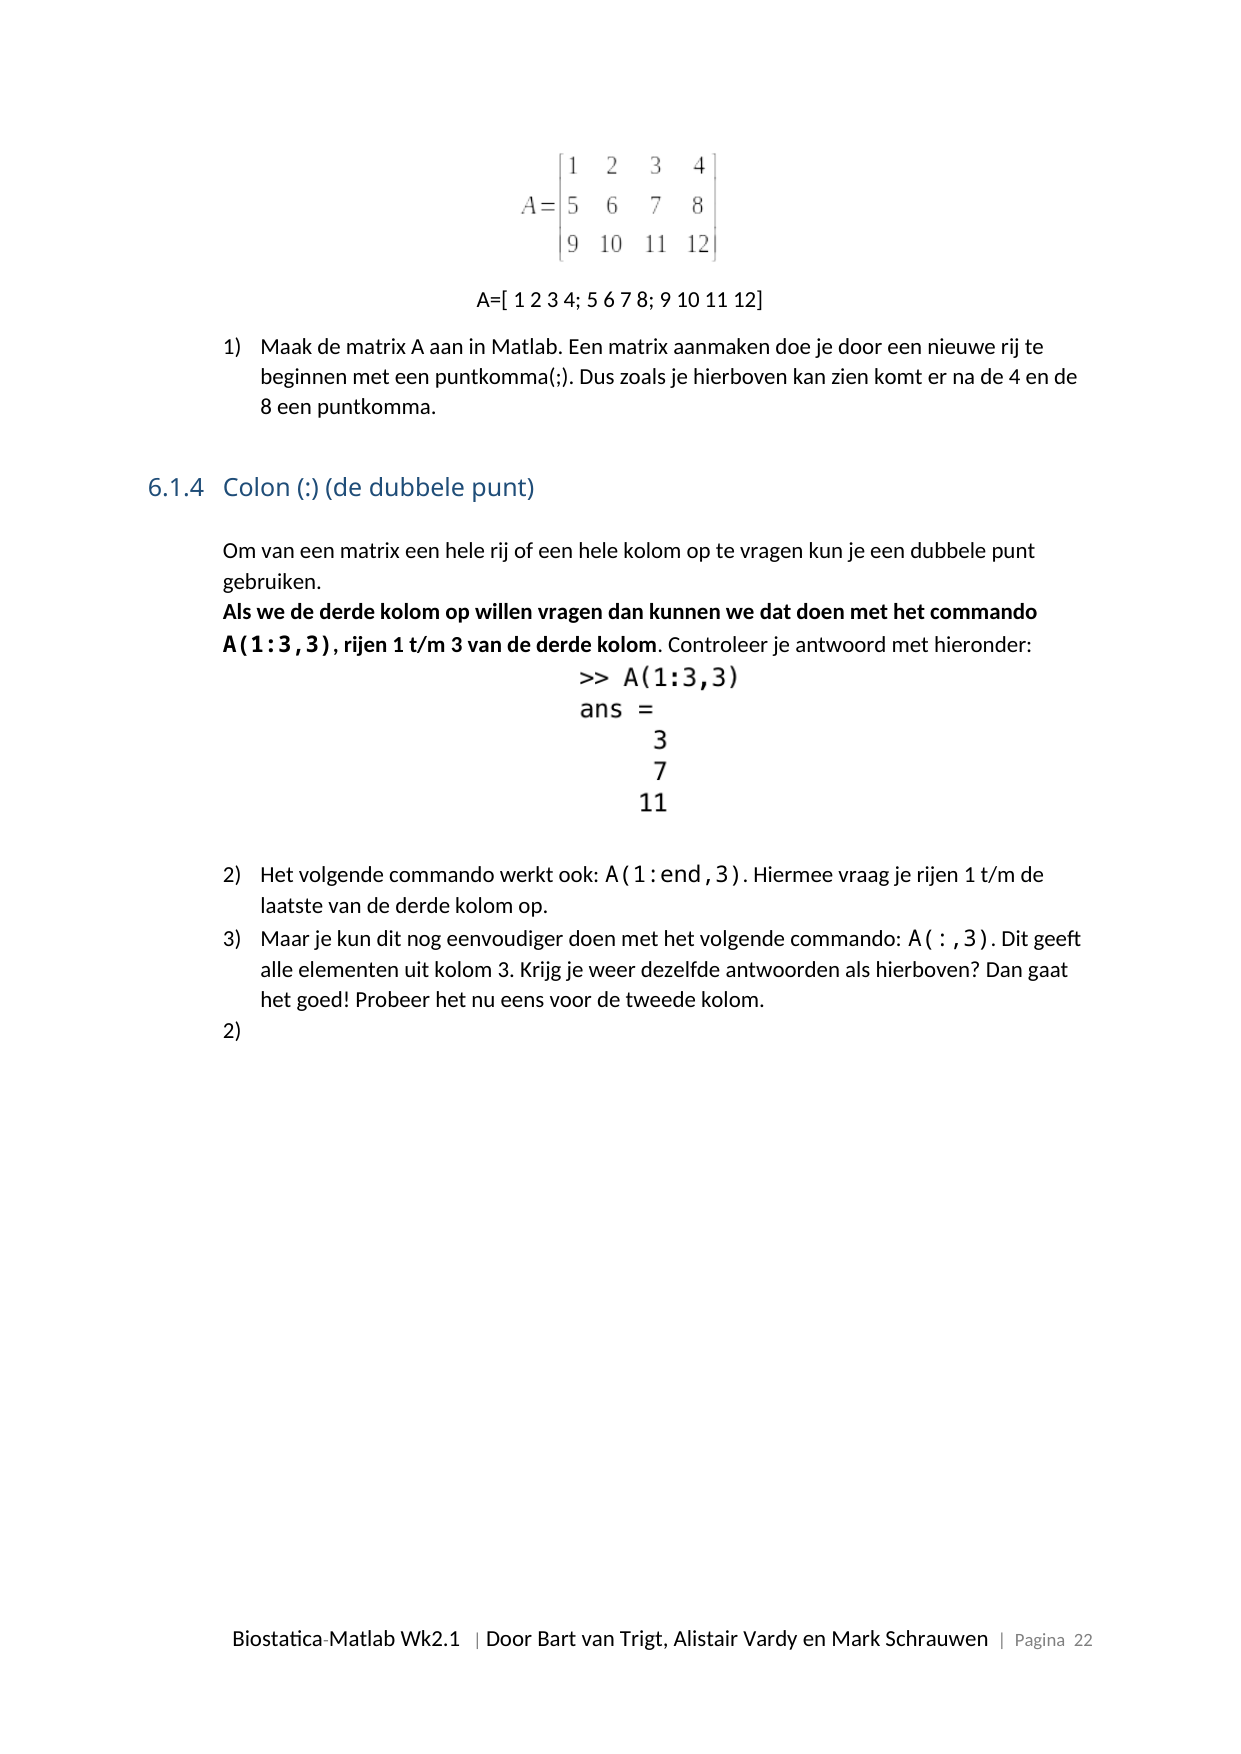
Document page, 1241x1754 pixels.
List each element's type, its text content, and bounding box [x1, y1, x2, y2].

list Om van een matrix een hele rij of een hele kolom op te vragen kun je een dubbele punt gebruiken. [223, 537, 1093, 595]
picture [571, 661, 744, 826]
text A=[ 1 2 3 4; 5 6 7 8; 9 10 11 12] [148, 285, 1093, 313]
list Het volgende commando werkt ook: A(1:end,3). Hiermee vraag je rijen 1 t/m de laatste van de derde kolom op. [223, 858, 1093, 920]
list Als we de derde kolom op willen vragen dan kunnen we dat doen met het commando A(1:3,3), rijen 1 t/m 3 van de derde kolom. Controleer je antwoord met hieronder: [223, 597, 1093, 659]
list Maak de matrix A aan in Matlab. Een matrix aanmaken doe je door een nieuwe rij te beginnen met een puntkomma(;). Dus zoals je hierboven kan zien komt er na de 4 en de 8 een puntkomma. [223, 332, 1093, 421]
list Maar je kun dit nog eenvoudiger doen met het volgende commando: A(:,3). Dit geeft alle elementen uit kolom 3. Krijg je weer dezelfde antwoorden als hierboven? Dan gaat het goed! Probeer het nu eens voor de tweede kolom. [223, 922, 1093, 1013]
subtitle Colon (:) (de dubbele punt) [148, 469, 1093, 504]
